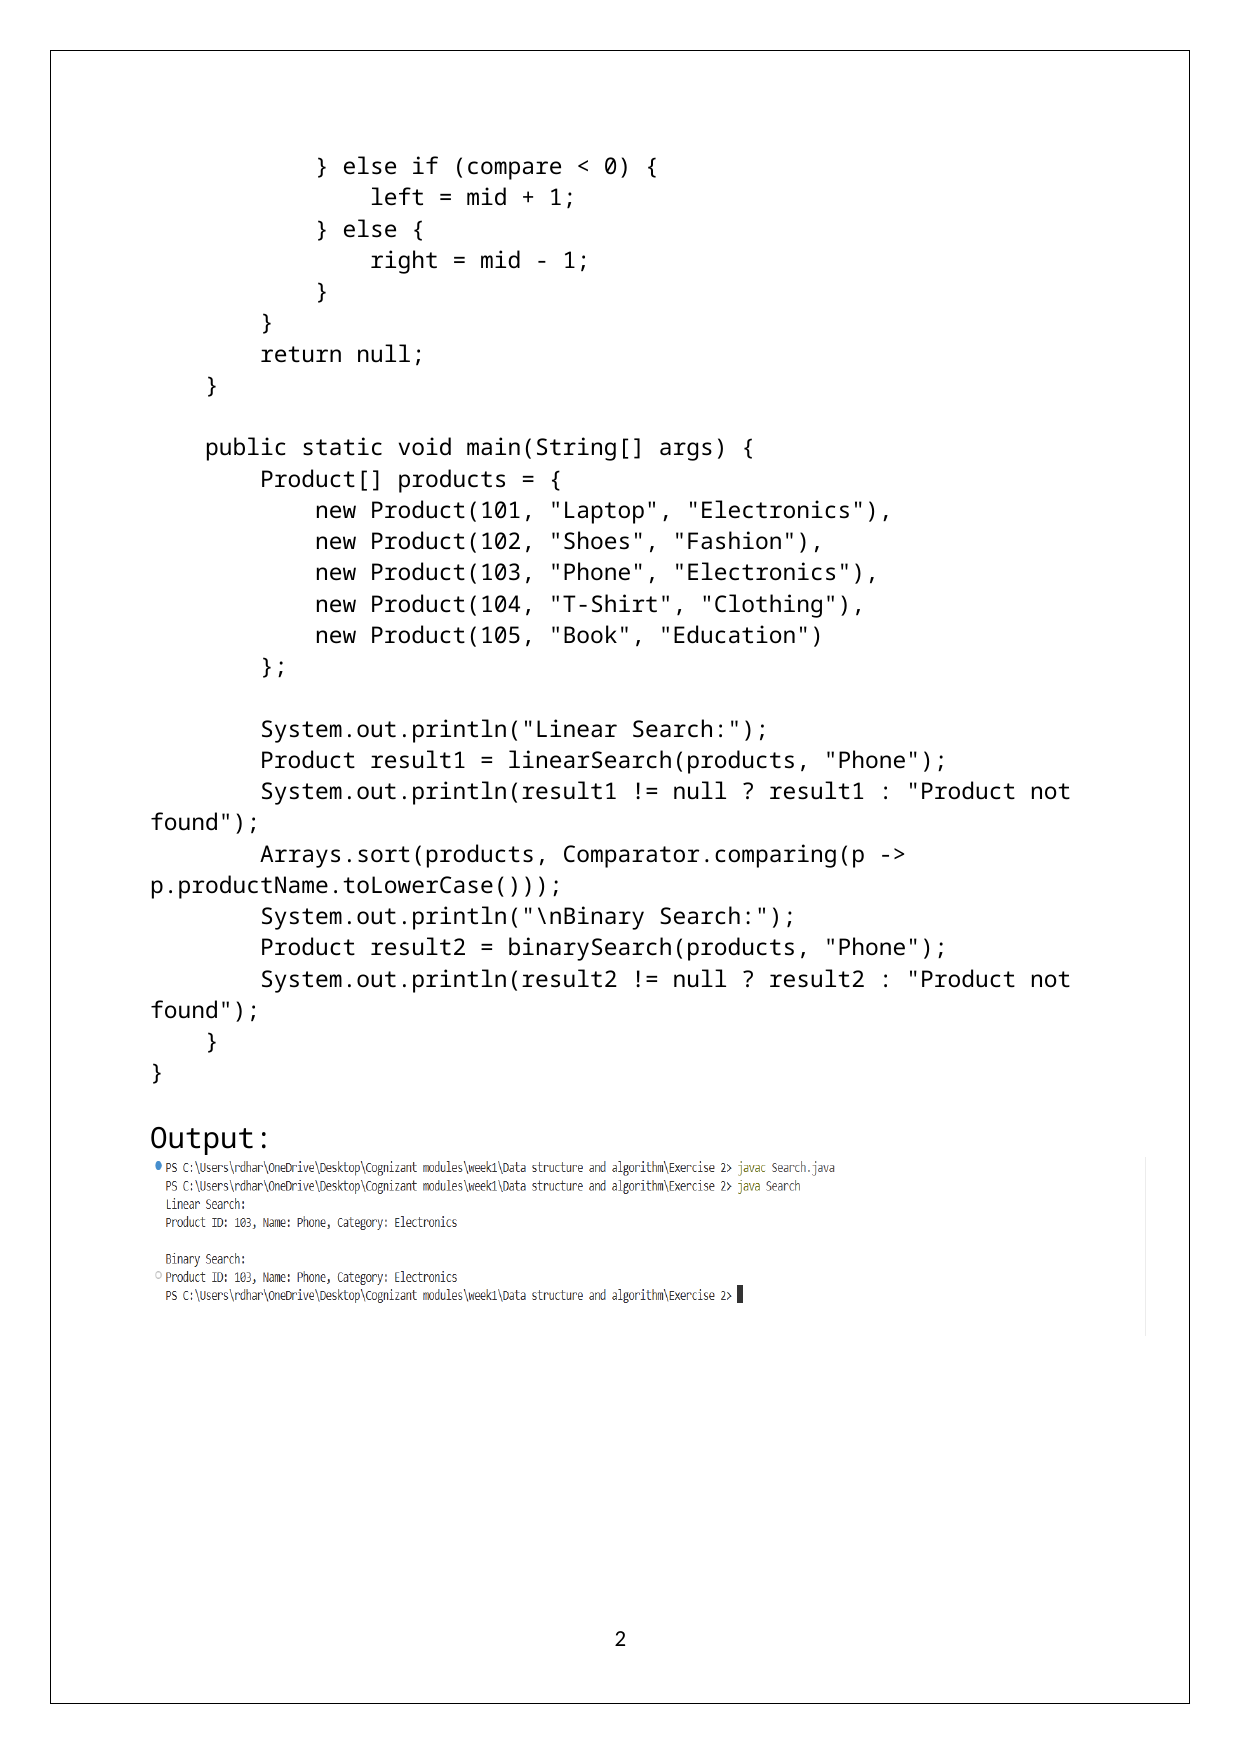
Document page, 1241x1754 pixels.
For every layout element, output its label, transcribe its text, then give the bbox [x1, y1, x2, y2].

text System.out.println(result2 != null ? result2 : "Product not found"); [150, 962, 1090, 1025]
text } [150, 369, 1090, 400]
text new Product(101, "Laptop", "Electronics"), [150, 494, 1090, 525]
text new Product(104, "T-Shirt", "Clothing"), [150, 587, 1090, 619]
text } [150, 275, 1090, 306]
text new Product(102, "Shoes", "Fashion"), [150, 525, 1090, 556]
text Product result1 = linearSearch(products, "Phone"); [150, 744, 1090, 775]
text System.out.println("Linear Search:"); [150, 712, 1090, 744]
text Product[] products = { [150, 462, 1090, 494]
text Output: [150, 1117, 1090, 1157]
text } [150, 1056, 1090, 1087]
text } else if (compare < 0) { [150, 150, 1090, 181]
text public static void main(String[] args) { [150, 431, 1090, 462]
text } [150, 1025, 1090, 1056]
text System.out.println("\nBinary Search:"); [150, 900, 1090, 931]
text left = mid + 1; [150, 181, 1090, 212]
text System.out.println(result1 != null ? result1 : "Product not found"); [150, 775, 1090, 837]
text new Product(105, "Book", "Education") [150, 619, 1090, 650]
text return null; [150, 337, 1090, 369]
text }; [150, 650, 1090, 681]
text Product result2 = binarySearch(products, "Phone"); [150, 931, 1090, 962]
text right = mid - 1; [150, 244, 1090, 275]
text Arrays.sort(products, Comparator.comparing(p -> p.productName.toLowerCase())); [150, 837, 1090, 900]
text new Product(103, "Phone", "Electronics"), [150, 556, 1090, 587]
text } else { [150, 212, 1090, 244]
picture [150, 1157, 1150, 1336]
text } [150, 306, 1090, 337]
